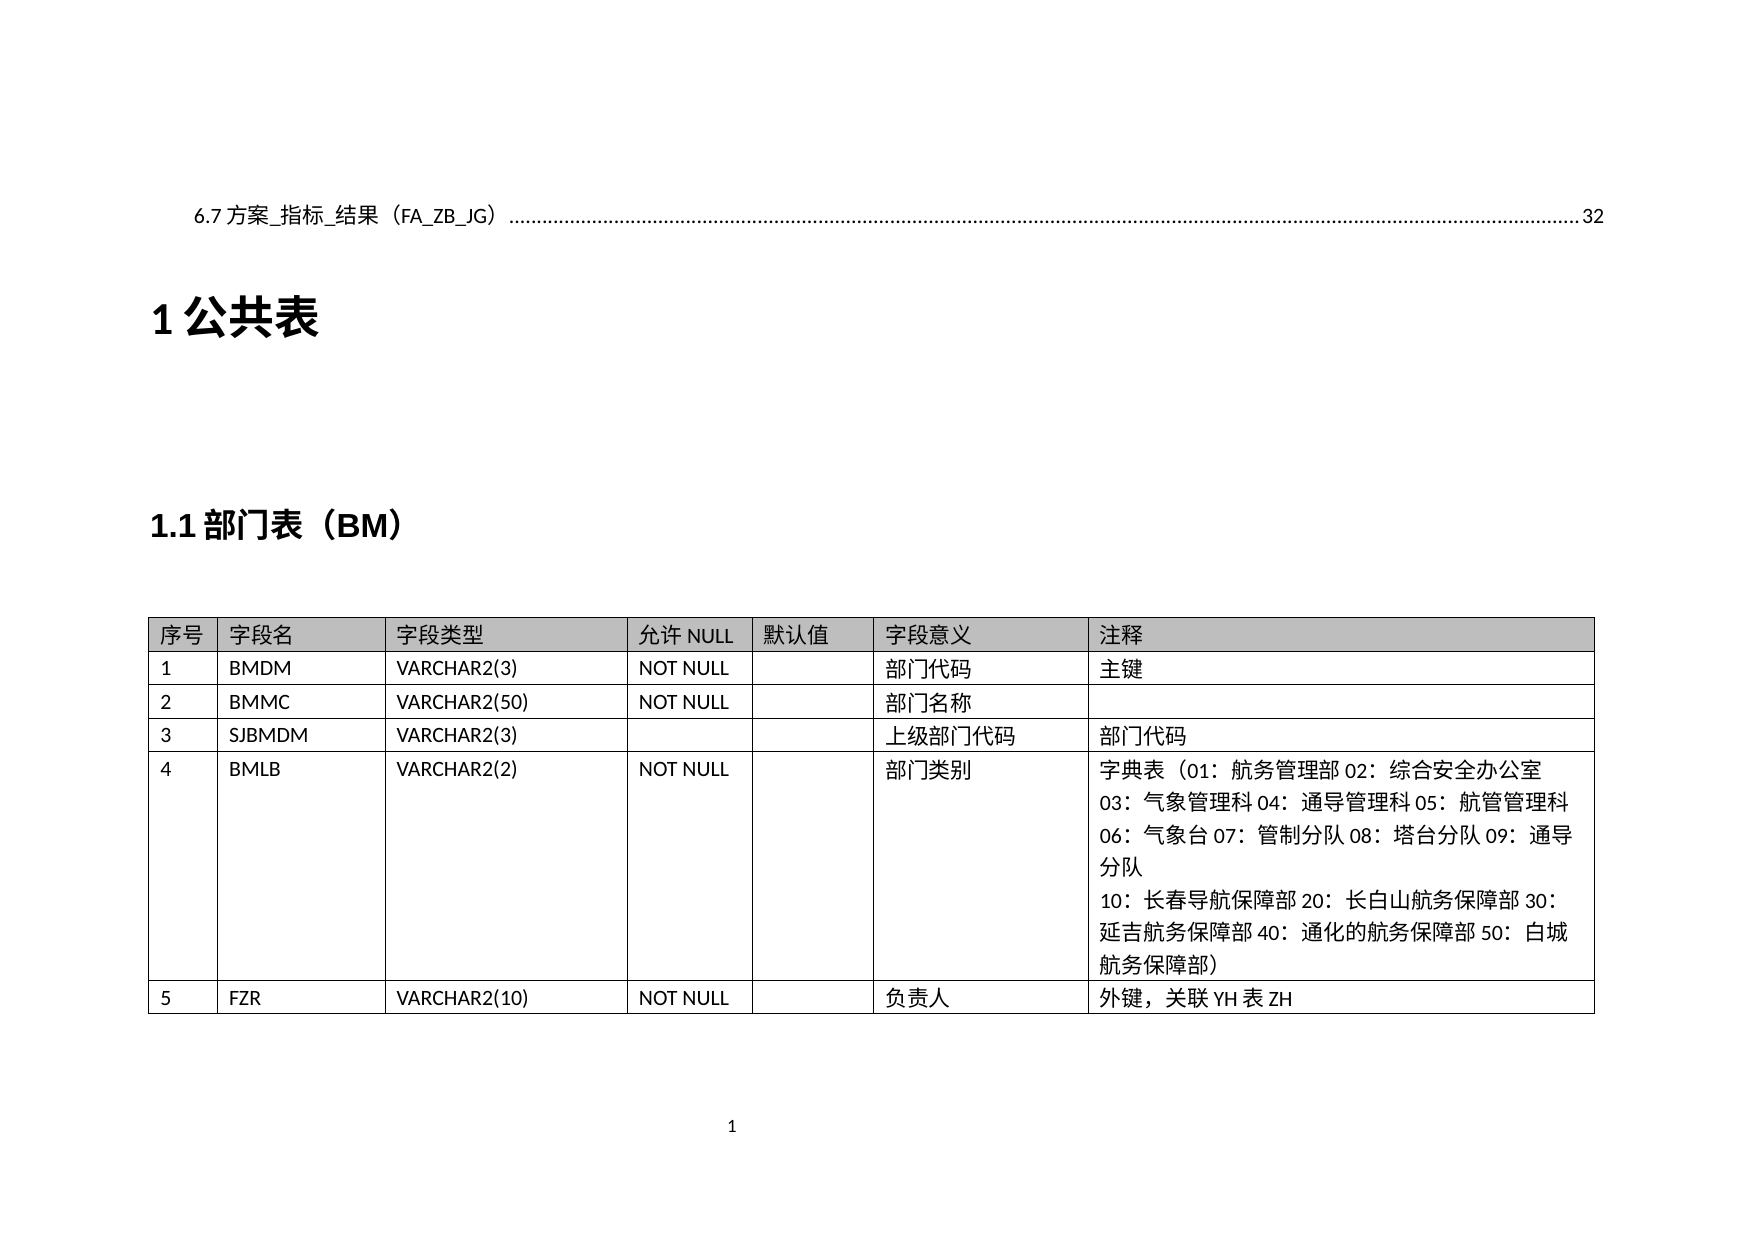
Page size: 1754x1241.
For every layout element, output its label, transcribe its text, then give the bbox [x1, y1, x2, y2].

table_header 字段意义 [874, 618, 1088, 651]
table_cell [753, 981, 873, 1013]
table_cell [753, 685, 873, 718]
table_header 字段类型 [386, 618, 627, 651]
table_cell VARCHAR2(10) [386, 981, 627, 1013]
table_cell 4 [149, 752, 217, 980]
table_cell FZR [218, 981, 385, 1013]
table_cell BMLB [218, 752, 385, 980]
table_header 允许NULL [628, 618, 752, 651]
table_header 序号 [149, 618, 217, 651]
table_cell 主键 [1089, 652, 1594, 684]
table_cell VARCHAR2(3) [386, 719, 627, 751]
table_cell 外键，关联YH表ZH [1089, 981, 1594, 1013]
subtitle 1公共表 [150, 266, 1604, 363]
table_cell 1 [149, 652, 217, 684]
table_cell 2 [149, 685, 217, 718]
table_cell 3 [149, 719, 217, 751]
table_cell BMDM [218, 652, 385, 684]
table_cell BMMC [218, 685, 385, 718]
subtitle 1.1部门表（BM） [150, 490, 1604, 555]
table_cell 5 [149, 981, 217, 1013]
table_cell [753, 752, 873, 980]
table_cell NOT NULL [628, 652, 752, 684]
table_cell [753, 652, 873, 684]
table_cell [753, 719, 873, 751]
table_cell 部门代码 [1089, 719, 1594, 751]
table_cell NOT NULL [628, 685, 752, 718]
table_cell 负责人 [874, 981, 1088, 1013]
table_cell 字典表（01：航务管理部02：综合安全办公室03：气象管理科04：通导管理科05：航管管理科06：气象台07：管制分队08：塔台分队09：通导分队 10：长春导航保障部20：长白山航务保障部30：延吉航务保障部40：通化的航务保障部50：白城航务保障部） [1089, 752, 1594, 980]
table_cell [1089, 685, 1594, 718]
table_cell 部门代码 [874, 652, 1088, 684]
table_cell SJBMDM [218, 719, 385, 751]
table_header 字段名 [218, 618, 385, 651]
table_cell NOT NULL [628, 752, 752, 980]
text 6.7方案_指标_结果（FA_ZB_JG） 32 [194, 198, 1604, 230]
table_cell 部门类别 [874, 752, 1088, 980]
table_cell VARCHAR2(3) [386, 652, 627, 684]
table_cell VARCHAR2(2) [386, 752, 627, 980]
table_header 默认值 [753, 618, 873, 651]
table_cell 部门名称 [874, 685, 1088, 718]
table_header 注释 [1089, 618, 1594, 651]
table_cell VARCHAR2(50) [386, 685, 627, 718]
table_cell [628, 719, 752, 751]
table_cell NOT NULL [628, 981, 752, 1013]
table_cell 上级部门代码 [874, 719, 1088, 751]
